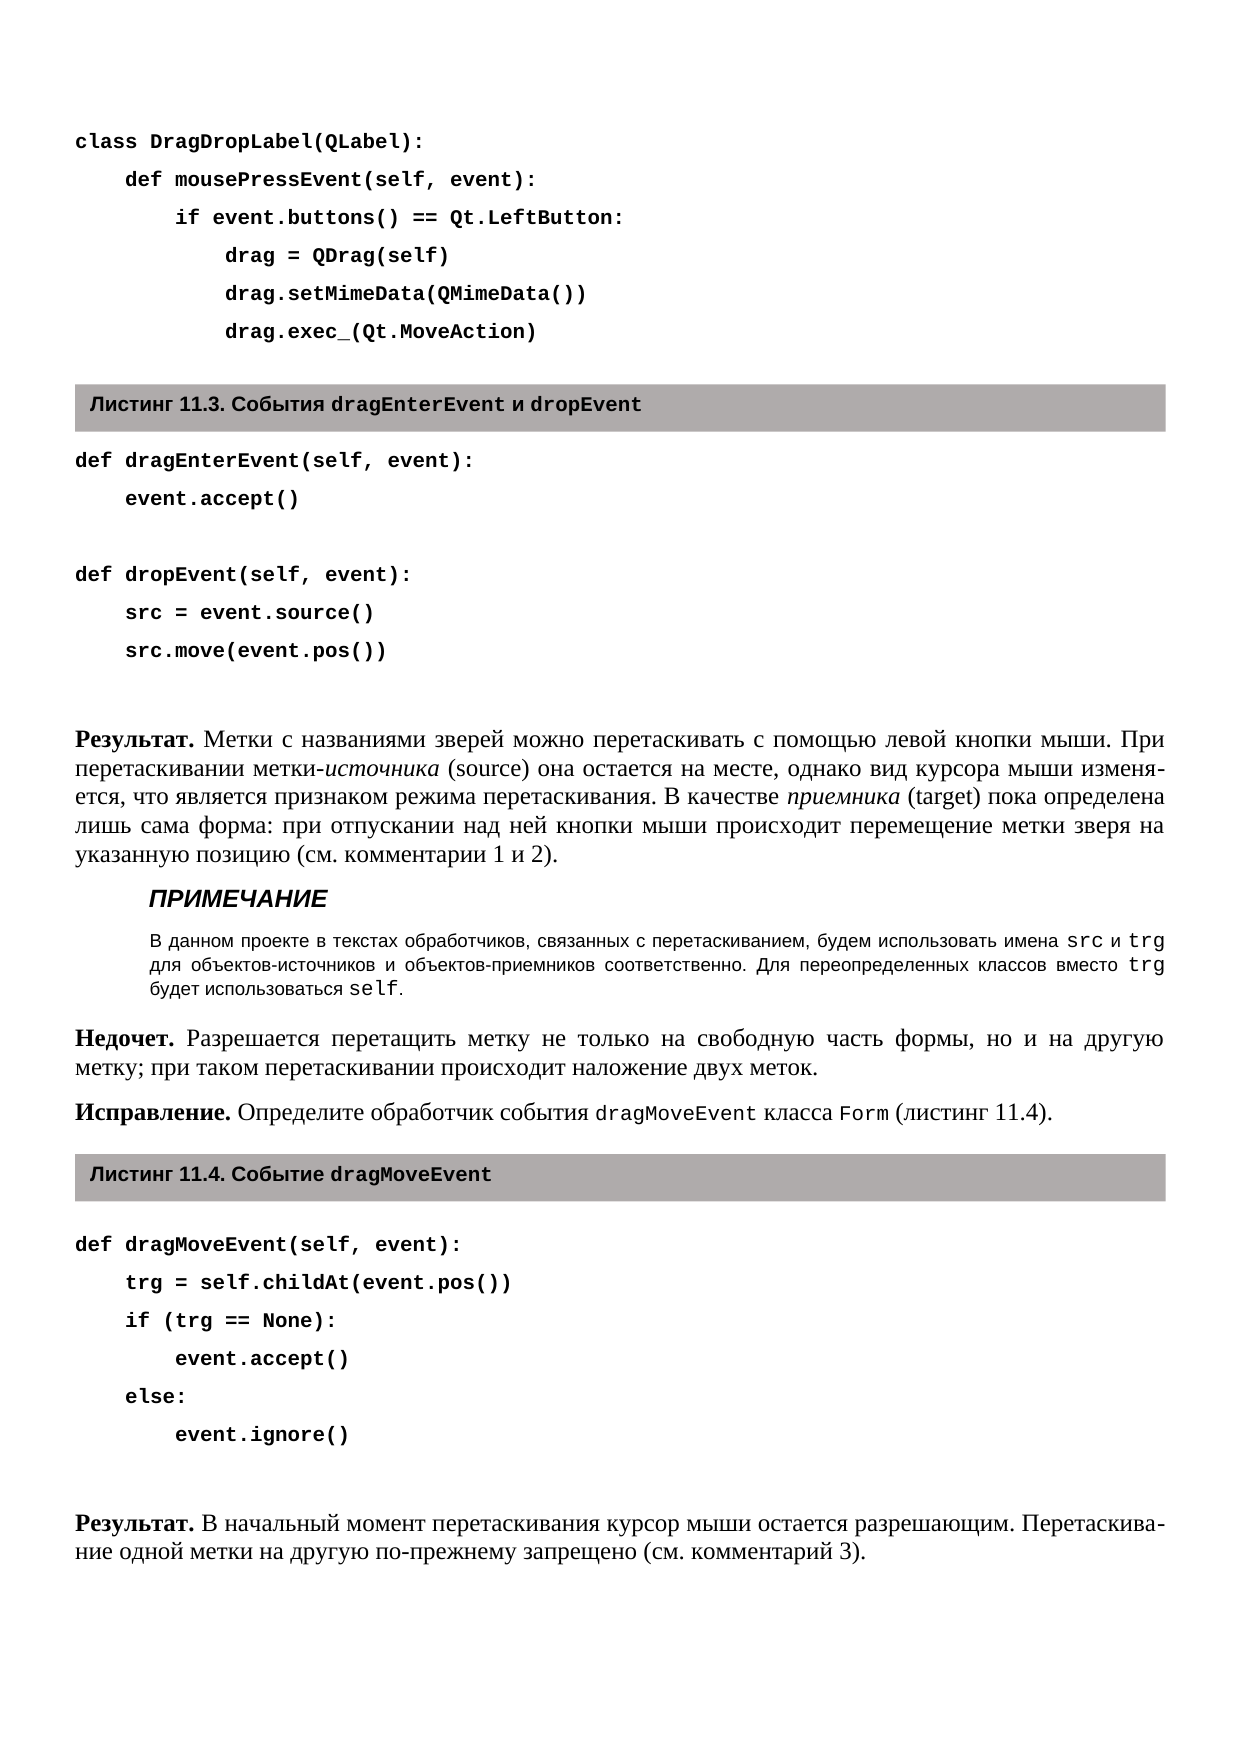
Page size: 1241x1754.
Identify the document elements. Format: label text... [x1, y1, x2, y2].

text drag = QDrag(self) [75, 245, 1165, 269]
text def mousePressEvent(self, event): [75, 169, 1165, 193]
text ПРИМЕЧАНИЕ [75, 884, 1165, 913]
text event.accept() [75, 488, 1165, 512]
text drag.setMimeData(QMimeData()) [75, 283, 1165, 307]
text event.ignore() [75, 1424, 1165, 1448]
text trg = self.childAt(event.pos()) [75, 1272, 1165, 1296]
text event.accept() [75, 1348, 1165, 1372]
text if (trg == None): [75, 1310, 1165, 1334]
text def dropEvent(self, event): [75, 564, 1165, 588]
text Исправление. Определите обработчик события dragMoveEvent класса Form (листинг 11.4). [75, 1097, 1165, 1127]
text def dragMoveEvent(self, event): [75, 1234, 1165, 1258]
text Недочет. Разрешается перетащить метку не только на свободную часть формы, но и на другую метку; при таком перетаскивании происходит наложение двух меток. [75, 1023, 1165, 1080]
text class DragDropLabel(QLabel): [75, 131, 1165, 155]
text src = event.source() [75, 602, 1165, 626]
text Результат. В начальный момент перетаскивания курсор мыши остается разрешающим. Перетаскивание одной метки на другую по-прежнему запрещено (см. комментарий 3). [75, 1508, 1165, 1565]
text src.move(event.pos()) [75, 640, 1165, 664]
text if event.buttons() == Qt.LeftButton: [75, 207, 1165, 231]
text else: [75, 1386, 1165, 1410]
text drag.exec_(Qt.MoveAction) [75, 321, 1165, 345]
text Результат. Метки с названиями зверей можно перетаскивать с помощью левой кнопки мыши. При перетаскивании метки-источника (source) она остается на месте, однако вид курсора мыши изменяется, что является признаком режима перетаскивания. В качестве приемника (target) пока определена лишь сама форма: при отпускании над ней кнопки мыши происходит перемещение метки зверя на указанную позицию (см. комментарии 1 и 2). [75, 724, 1165, 868]
text def dragEnterEvent(self, event): [75, 450, 1165, 474]
text В данном проекте в текстах обработчиков, связанных с перетаскиванием, будем использовать имена src и trg для объектов-источников и объектов-приемников соответственно. Для переопределенных классов вместо trg будет использоваться self. [149, 930, 1165, 1001]
